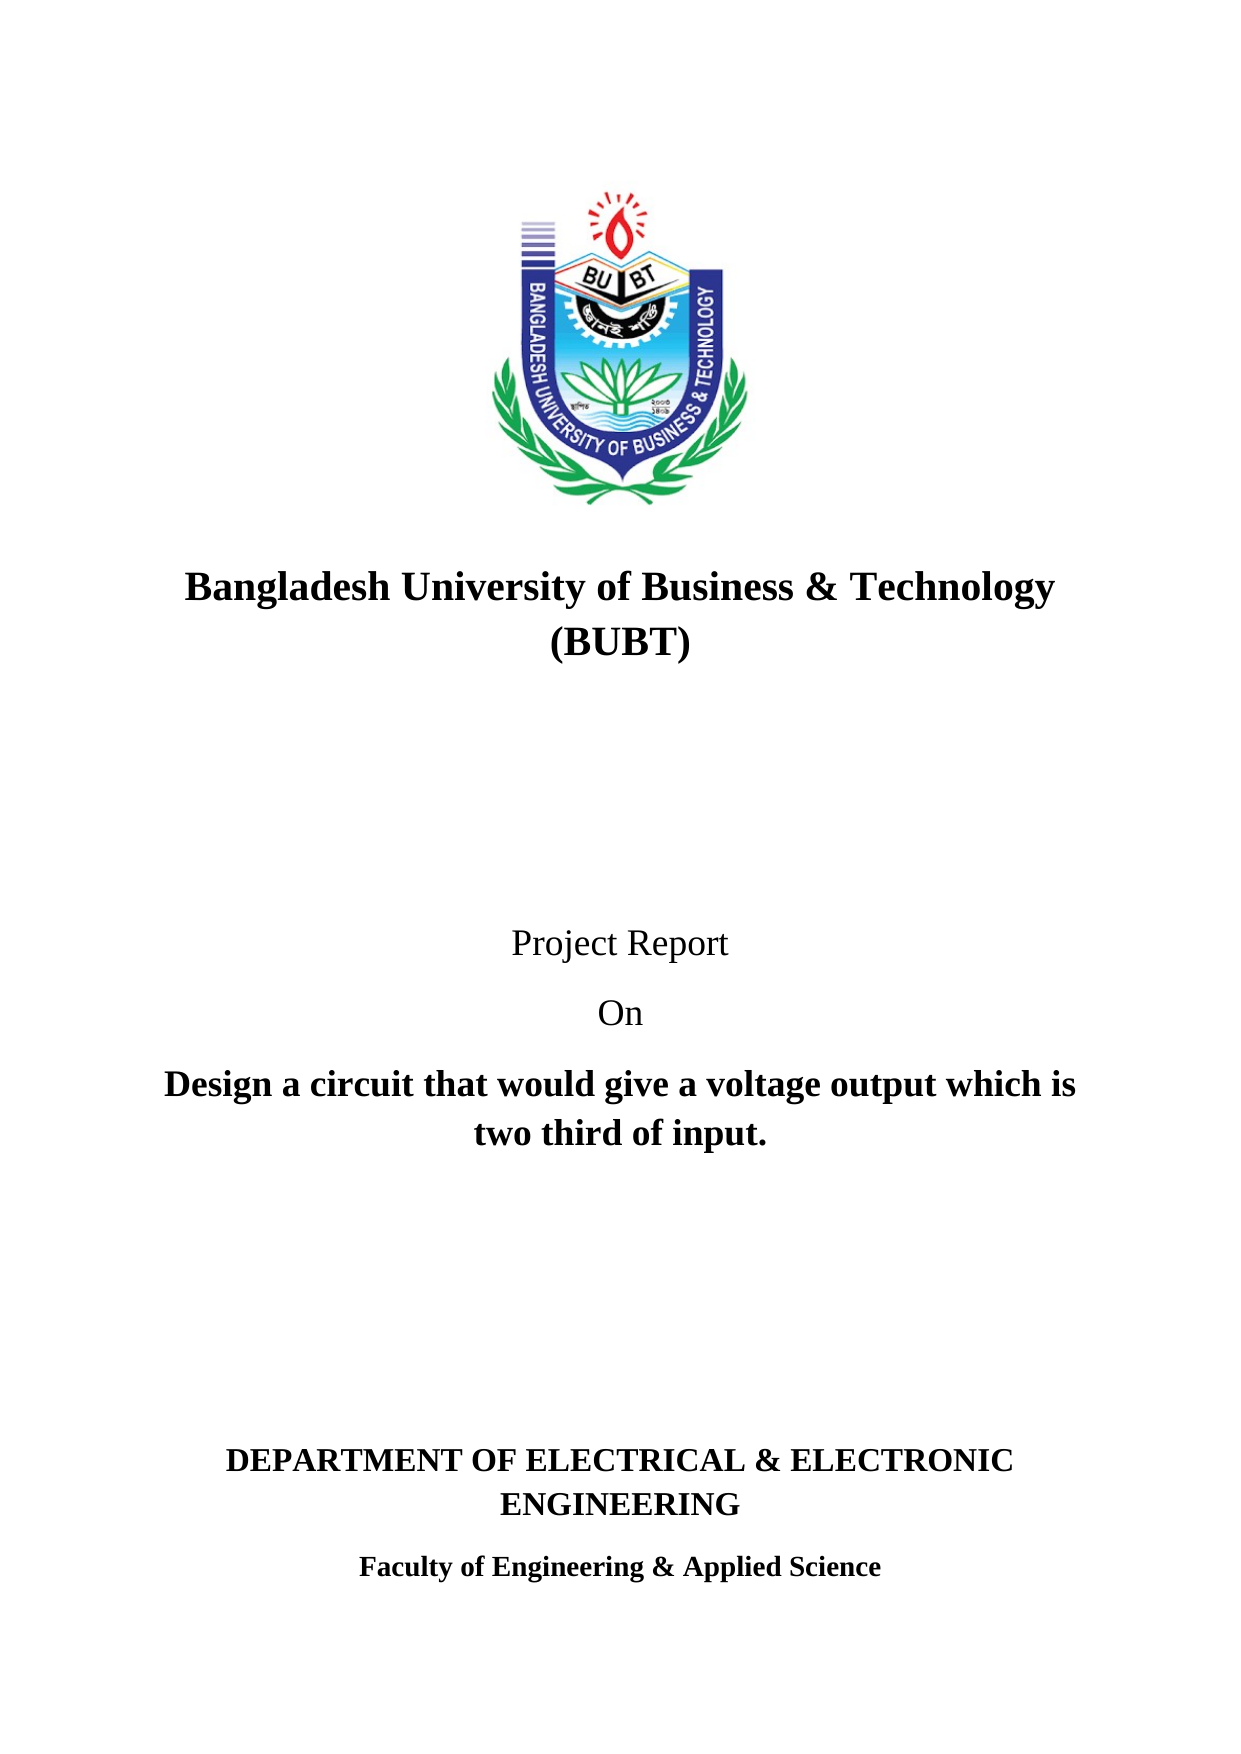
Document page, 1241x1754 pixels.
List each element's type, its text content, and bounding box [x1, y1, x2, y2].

picture [419, 150, 822, 537]
text Design a circuit that would give a voltage output which is two third of input. [150, 1061, 1090, 1154]
text Bangladesh University of Business & Technology (BUBT) [150, 561, 1090, 664]
text Faculty of Engineering & Applied Science [150, 1549, 1090, 1583]
text Project Report [150, 920, 1090, 963]
text DEPARTMENT OF ELECTRICAL & ELECTRONIC ENGINEERING [150, 1441, 1090, 1523]
text On [150, 991, 1090, 1034]
